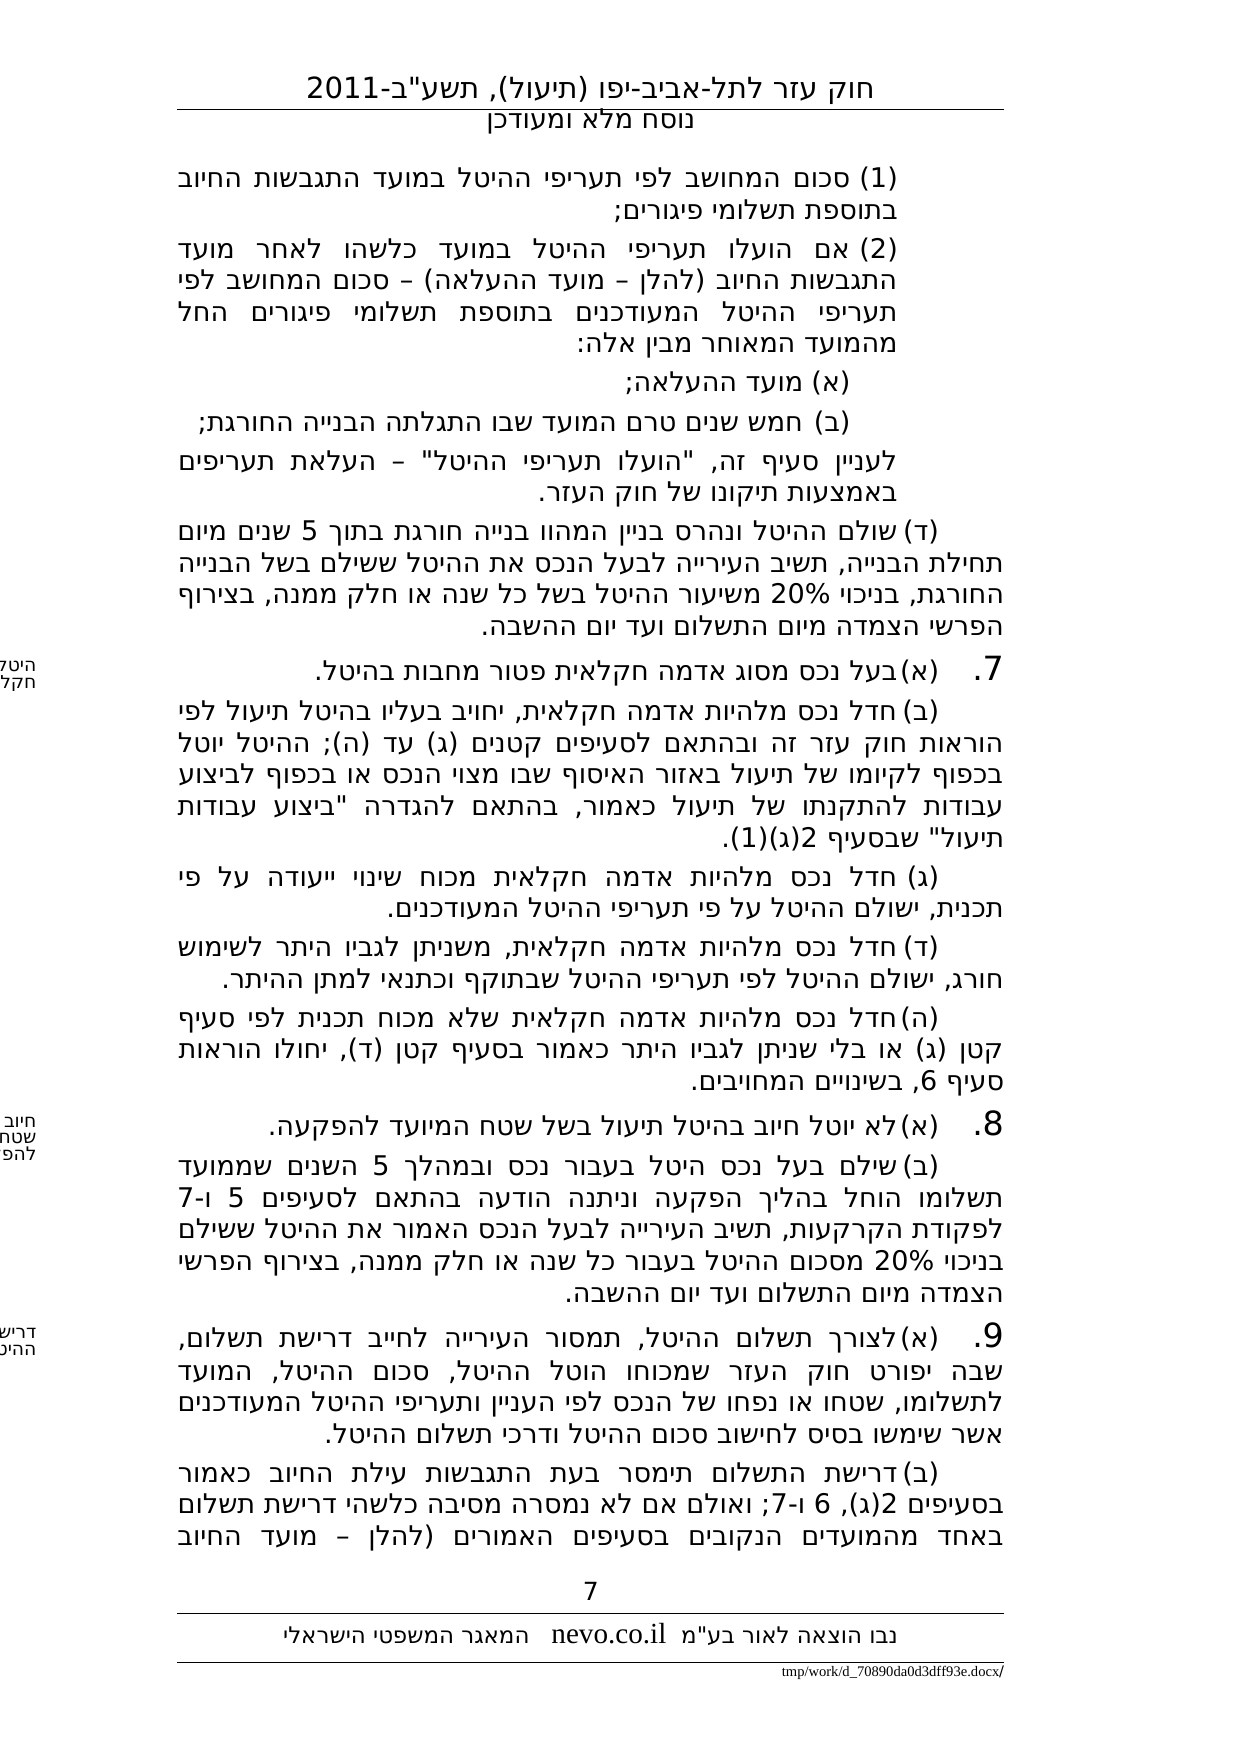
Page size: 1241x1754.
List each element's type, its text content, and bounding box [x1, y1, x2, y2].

text (ב) חדל נכס מלהיות אדמה חקלאית, יחויב בעליו בהיטל תיעול לפי הוראות חוק עזר זה ובהתאם לסעיפים קטנים (ג) עד (ה); ההיטל יוטל בכפוף לקיומו של תיעול באזור האיסוף שבו מצוי הנכס או בכפוף לביצוע עבודות להתקנתו של תיעול כאמור, בהתאם להגדרה "ביצוע עבודות תיעול" שבסעיף 2(ג)(1). [177, 696, 1004, 853]
text (ב) חמש שנים טרם המועד שבו התגלתה הבנייה החורגת; [177, 406, 851, 437]
text (ד) חדל נכס מלהיות אדמה חקלאית, משניתן לגביו היתר לשימוש חורג, ישולם ההיטל לפי תעריפי ההיטל שבתוקף וכתנאי למתן ההיתר. [177, 932, 1004, 995]
text 7. (א) בעל נכס מסוג אדמה חקלאית פטור מחבות בהיטל. [177, 649, 1004, 688]
text (ה) חדל נכס מלהיות אדמה חקלאית שלא מכוח תכנית לפי סעיף קטן (ג) או בלי שניתן לגביו היתר כאמור בסעיף קטן (ד), יחולו הוראות סעיף 6, בשינויים המחויבים. [177, 1002, 1004, 1097]
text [177, 1457, 1004, 1552]
text (1) סכום המחושב לפי תעריפי ההיטל במועד התגבשות החיוב בתוספת תשלומי פיגורים; [177, 162, 898, 226]
text 9. (א) לצורך תשלום ההיטל, תמסור העירייה לחייב דרישת תשלום, שבה יפורט חוק העזר שמכוחו הוטל ההיטל, סכום ההיטל, המועד לתשלומו, שטחו או נפחו של הנכס לפי העניין ותעריפי ההיטל המעודכנים אשר שימשו בסיס לחישוב סכום ההיטל ודרכי תשלום ההיטל. [177, 1316, 1004, 1449]
text (ד) שולם ההיטל ונהרס בניין המהוו בנייה חורגת בתוך 5 שנים מיום תחילת הבנייה, תשיב העירייה לבעל הנכס את ההיטל ששילם בשל הבנייה החורגת, בניכוי 20% משיעור ההיטל בשל כל שנה או חלק ממנה, בצירוף הפרשי הצמדה מיום התשלום ועד יום ההשבה. [177, 516, 1004, 642]
text לעניין סעיף זה, "הועלו תעריפי ההיטל" – העלאת תעריפים באמצעות תיקונו של חוק העזר. [177, 445, 898, 508]
text (ג) חדל נכס מלהיות אדמה חקלאית מכוח שינוי ייעודה על פי תכנית, ישולם ההיטל על פי תעריפי ההיטל המעודכנים. [177, 861, 1004, 924]
text (2) אם הועלו תעריפי ההיטל במועד כלשהו לאחר מועד התגבשות החיוב (להלן – מועד ההעלאה) – סכום המחושב לפי תעריפי ההיטל המעודכנים בתוספת תשלומי פיגורים החל מהמועד המאוחר מבין אלה: [177, 233, 898, 359]
text 8. (א) לא יוטל חיוב בהיטל תיעול בשל שטח המיועד להפקעה. [177, 1104, 1004, 1143]
text (א) מועד ההעלאה; [177, 367, 851, 398]
text (ב) שילם בעל נכס היטל בעבור נכס ובמהלך 5 השנים שממועד תשלומו הוחל בהליך הפקעה וניתנה הודעה בהתאם לסעיפים 5 ו-7 לפקודת הקרקעות, תשיב העירייה לבעל הנכס האמור את ההיטל ששילם בניכוי 20% מסכום ההיטל בעבור כל שנה או חלק ממנה, בצירוף הפרשי הצמדה מיום התשלום ועד יום ההשבה. [177, 1151, 1004, 1308]
